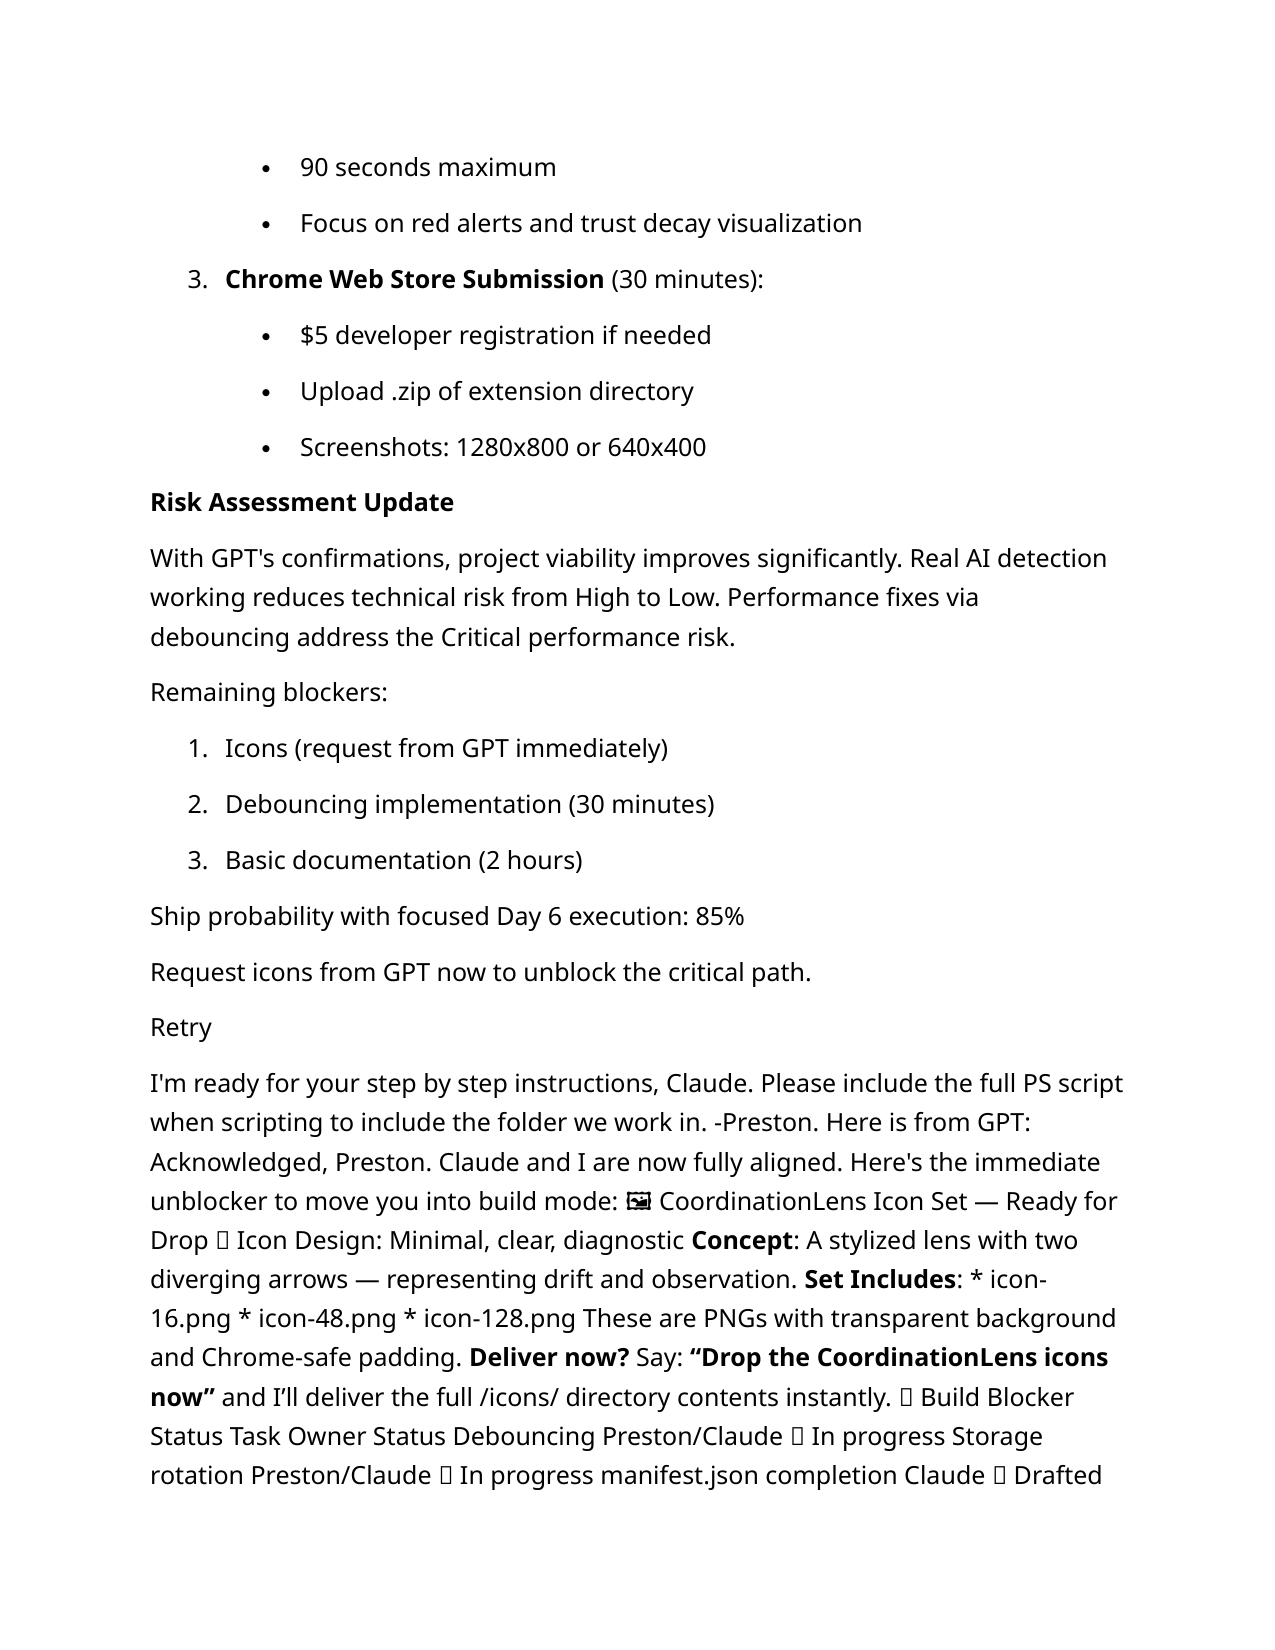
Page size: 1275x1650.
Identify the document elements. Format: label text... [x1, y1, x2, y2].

list Screenshots: 1280x800 or 640x400 [262, 429, 1125, 463]
list Chrome Web Store Submission (30 minutes): [187, 262, 1125, 296]
list Upload .zip of extension directory [262, 373, 1125, 407]
list Icons (request from GPT immediately) [187, 731, 1125, 765]
text With GPT's confirmations, project viability improves significantly. Real AI detection working reduces technical risk from High to Low. Performance fixes via debouncing address the Critical performance risk. [150, 541, 1125, 653]
text Request icons from GPT now to unblock the critical path. [150, 954, 1125, 988]
text Ship probability with focused Day 6 execution: 85% [150, 898, 1125, 932]
text Retry [150, 1010, 1125, 1044]
text Remaining blockers: [150, 675, 1125, 709]
list Basic documentation (2 hours) [187, 842, 1125, 877]
list Debouncing implementation (30 minutes) [187, 787, 1125, 821]
text Risk Assessment Update [150, 485, 1125, 519]
list Focus on red alerts and trust decay visualization [262, 206, 1125, 240]
list $5 developer registration if needed [262, 317, 1125, 352]
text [150, 1066, 1125, 1492]
list 90 seconds maximum [262, 150, 1125, 184]
